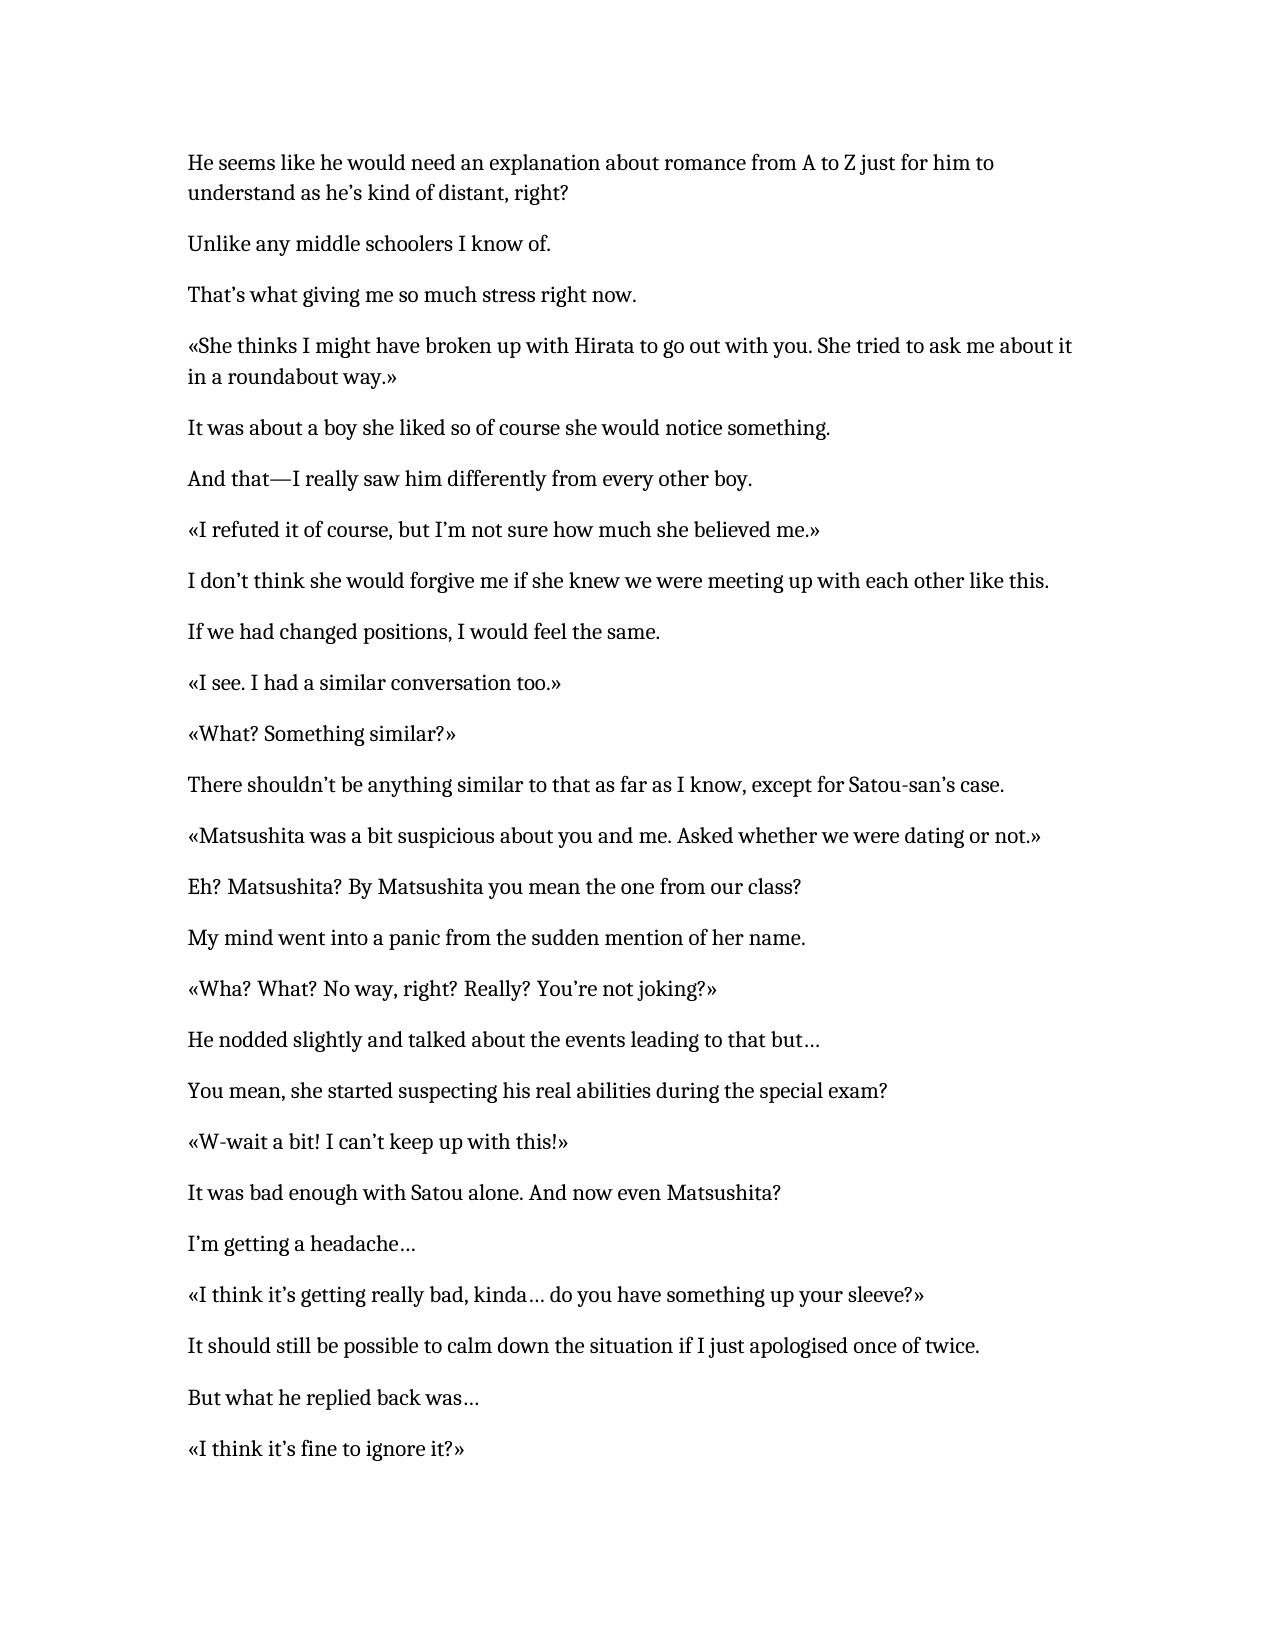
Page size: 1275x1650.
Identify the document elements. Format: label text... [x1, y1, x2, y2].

text Eh? Matsushita? By Matsushita you mean the one from our class? [187, 874, 1087, 900]
text «I see. I had a similar conversation too.» [187, 670, 1087, 696]
text I’m getting a headache… [187, 1231, 1087, 1258]
text That’s what giving me so much stress right now. [187, 282, 1087, 309]
text It was about a boy she liked so of course she would notice something. [187, 414, 1087, 441]
text «W-wait a bit! I can’t keep up with this!» [187, 1129, 1087, 1156]
text But what he replied back was… [187, 1384, 1087, 1411]
text «Wha? What? No way, right? Really? You’re not joking?» [187, 976, 1087, 1002]
text «What? Something similar?» [187, 721, 1087, 747]
text My mind went into a panic from the sudden mention of her name. [187, 925, 1087, 951]
text «I refuted it of course, but I’m not sure how much she believed me.» [187, 517, 1087, 543]
text You mean, she started suspecting his real abilities during the special exam? [187, 1078, 1087, 1104]
text And that—I really saw him differently from every other boy. [187, 466, 1087, 492]
text «She thinks I might have broken up with Hirata to go out with you. She tried to ask me about it in a roundabout way.» [187, 333, 1087, 390]
text He nodded slightly and talked about the events leading to that but… [187, 1027, 1087, 1053]
text He seems like he would need an explanation about romance from A to Z just for him to understand as he’s kind of distant, right? [187, 150, 1087, 207]
text «I think it’s getting really bad, kinda… do you have something up your sleeve?» [187, 1282, 1087, 1309]
text If we had changed positions, I would feel the same. [187, 619, 1087, 645]
text I don’t think she would forgive me if she knew we were meeting up with each other like this. [187, 568, 1087, 594]
text There shouldn’t be anything similar to that as far as I know, except for Satou-san’s case. [187, 772, 1087, 798]
text «Matsushita was a bit suspicious about you and me. Asked whether we were dating or not.» [187, 823, 1087, 849]
text It was bad enough with Satou alone. And now even Matsushita? [187, 1180, 1087, 1207]
text Unlike any middle schoolers I know of. [187, 231, 1087, 258]
text «I think it’s fine to ignore it?» [187, 1435, 1087, 1462]
text It should still be possible to calm down the situation if I just apologised once of twice. [187, 1333, 1087, 1360]
